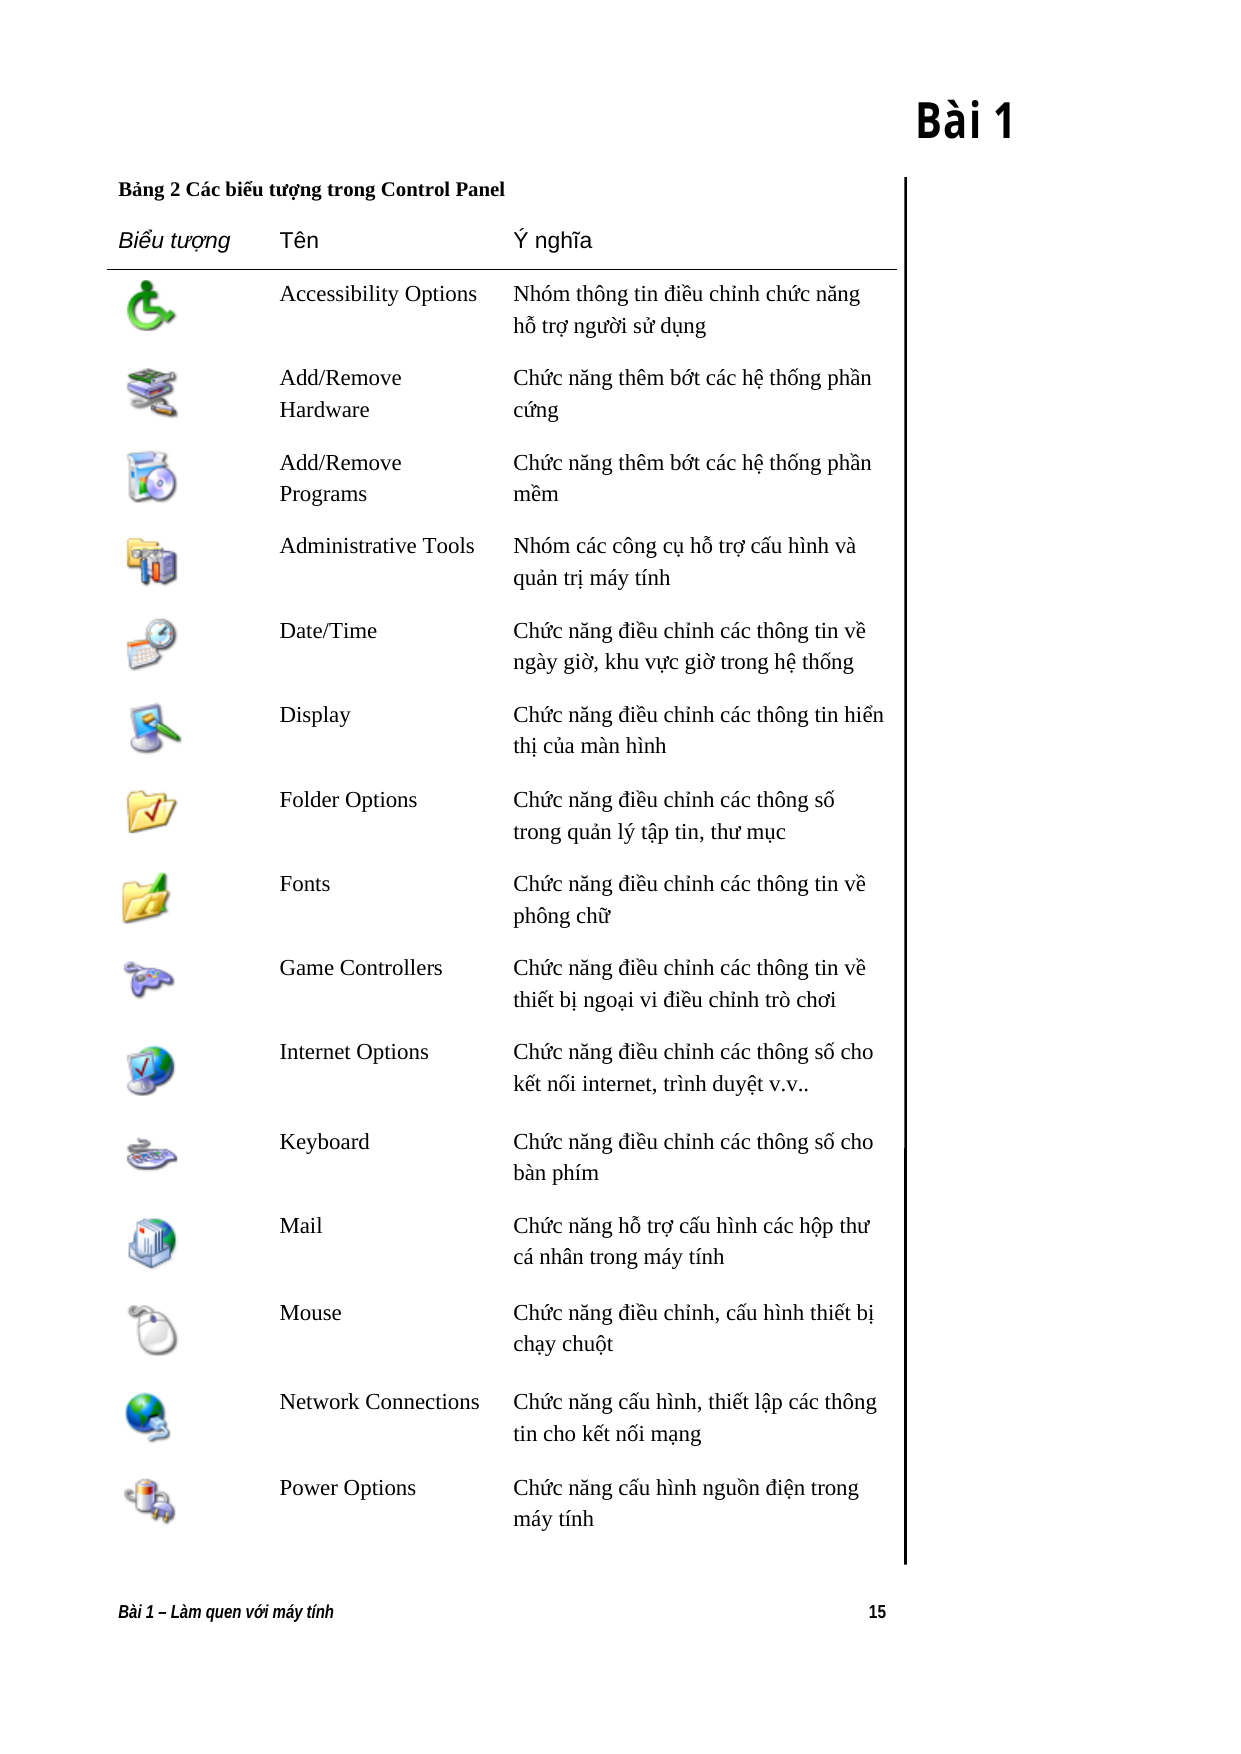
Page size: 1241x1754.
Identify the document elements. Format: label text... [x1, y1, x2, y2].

table_cell [107, 270, 268, 354]
table_cell [107, 944, 268, 1028]
table_cell Add/Remove Programs [268, 438, 502, 522]
table_cell [107, 860, 268, 944]
table_cell Chức năng cấu hình nguồn điện trong máy tính [502, 1463, 897, 1547]
table_cell Chức năng điều chỉnh các thông số trong quản lý tập tin, thư mục [502, 776, 897, 860]
table_cell Folder Options [268, 776, 502, 860]
table_cell Chức năng điều chỉnh các thông số cho kết nối internet, trình duyệt v.v.. [502, 1028, 897, 1117]
table_cell Internet Options [268, 1028, 502, 1117]
table_header Biểu tượng [107, 216, 268, 269]
table_cell Fonts [268, 860, 502, 944]
table_cell Nhóm thông tin điều chỉnh chức năng hỗ trợ người sử dụng [502, 270, 897, 354]
table_cell [107, 1288, 268, 1378]
picture [118, 1298, 185, 1362]
table_cell [107, 522, 268, 606]
table_cell [107, 776, 268, 860]
picture [118, 870, 173, 927]
table_cell [107, 354, 268, 438]
table_cell Chức năng thêm bớt các hệ thống phần cứng [502, 354, 897, 438]
picture [118, 786, 181, 838]
picture [118, 1038, 179, 1102]
table_cell Power Options [268, 1463, 502, 1547]
table_cell [107, 1028, 268, 1117]
table_cell [107, 606, 268, 690]
picture [118, 280, 181, 339]
picture [118, 448, 182, 506]
table_cell Chức năng thêm bớt các hệ thống phần mềm [502, 438, 897, 522]
picture [118, 1473, 185, 1528]
picture [118, 616, 181, 674]
table_cell Network Connections [268, 1378, 502, 1463]
picture [118, 1388, 179, 1448]
table_cell Date/Time [268, 606, 502, 690]
table_cell Nhóm các công cụ hỗ trợ cấu hình và quản trị máy tính [502, 522, 897, 606]
picture [118, 364, 186, 423]
table_cell [107, 438, 268, 522]
table_header Ý nghĩa [502, 216, 897, 269]
table_header Tên [268, 216, 502, 269]
text Bảng 2 Các biểu tượng trong Control Panel [118, 177, 886, 201]
picture [118, 954, 178, 1006]
table_cell Add/Remove Hardware [268, 354, 502, 438]
table_cell Mail [268, 1201, 502, 1288]
picture [118, 1127, 182, 1178]
table_cell Mouse [268, 1288, 502, 1378]
table_cell [107, 1463, 268, 1547]
table_cell Chức năng điều chỉnh các thông số cho bàn phím [502, 1117, 897, 1201]
table_cell Chức năng điều chỉnh các thông tin về ngày giờ, khu vực giờ trong hệ thống [502, 606, 897, 690]
table_cell Chức năng hỗ trợ cấu hình các hộp thư cá nhân trong máy tính [502, 1201, 897, 1288]
table_cell Accessibility Options [268, 270, 502, 354]
table_cell Game Controllers [268, 944, 502, 1028]
table_cell [107, 1117, 268, 1201]
table_cell Chức năng cấu hình, thiết lập các thông tin cho kết nối mạng [502, 1378, 897, 1463]
table_cell Administrative Tools [268, 522, 502, 606]
picture [118, 532, 182, 591]
table_cell Chức năng điều chỉnh các thông tin về thiết bị ngoại vi điều chỉnh trò chơi [502, 944, 897, 1028]
table_cell Keyboard [268, 1117, 502, 1201]
table_cell Chức năng điều chỉnh các thông tin về phông chữ [502, 860, 897, 944]
table_cell [107, 690, 268, 776]
table_cell [107, 1378, 268, 1463]
table_cell [107, 1201, 268, 1288]
table_cell Chức năng điều chỉnh, cấu hình thiết bị chạy chuột [502, 1288, 897, 1378]
table_cell Display [268, 690, 502, 776]
picture [118, 700, 185, 761]
table_cell Chức năng điều chỉnh các thông tin hiển thị của màn hình [502, 690, 897, 776]
picture [118, 1211, 182, 1273]
